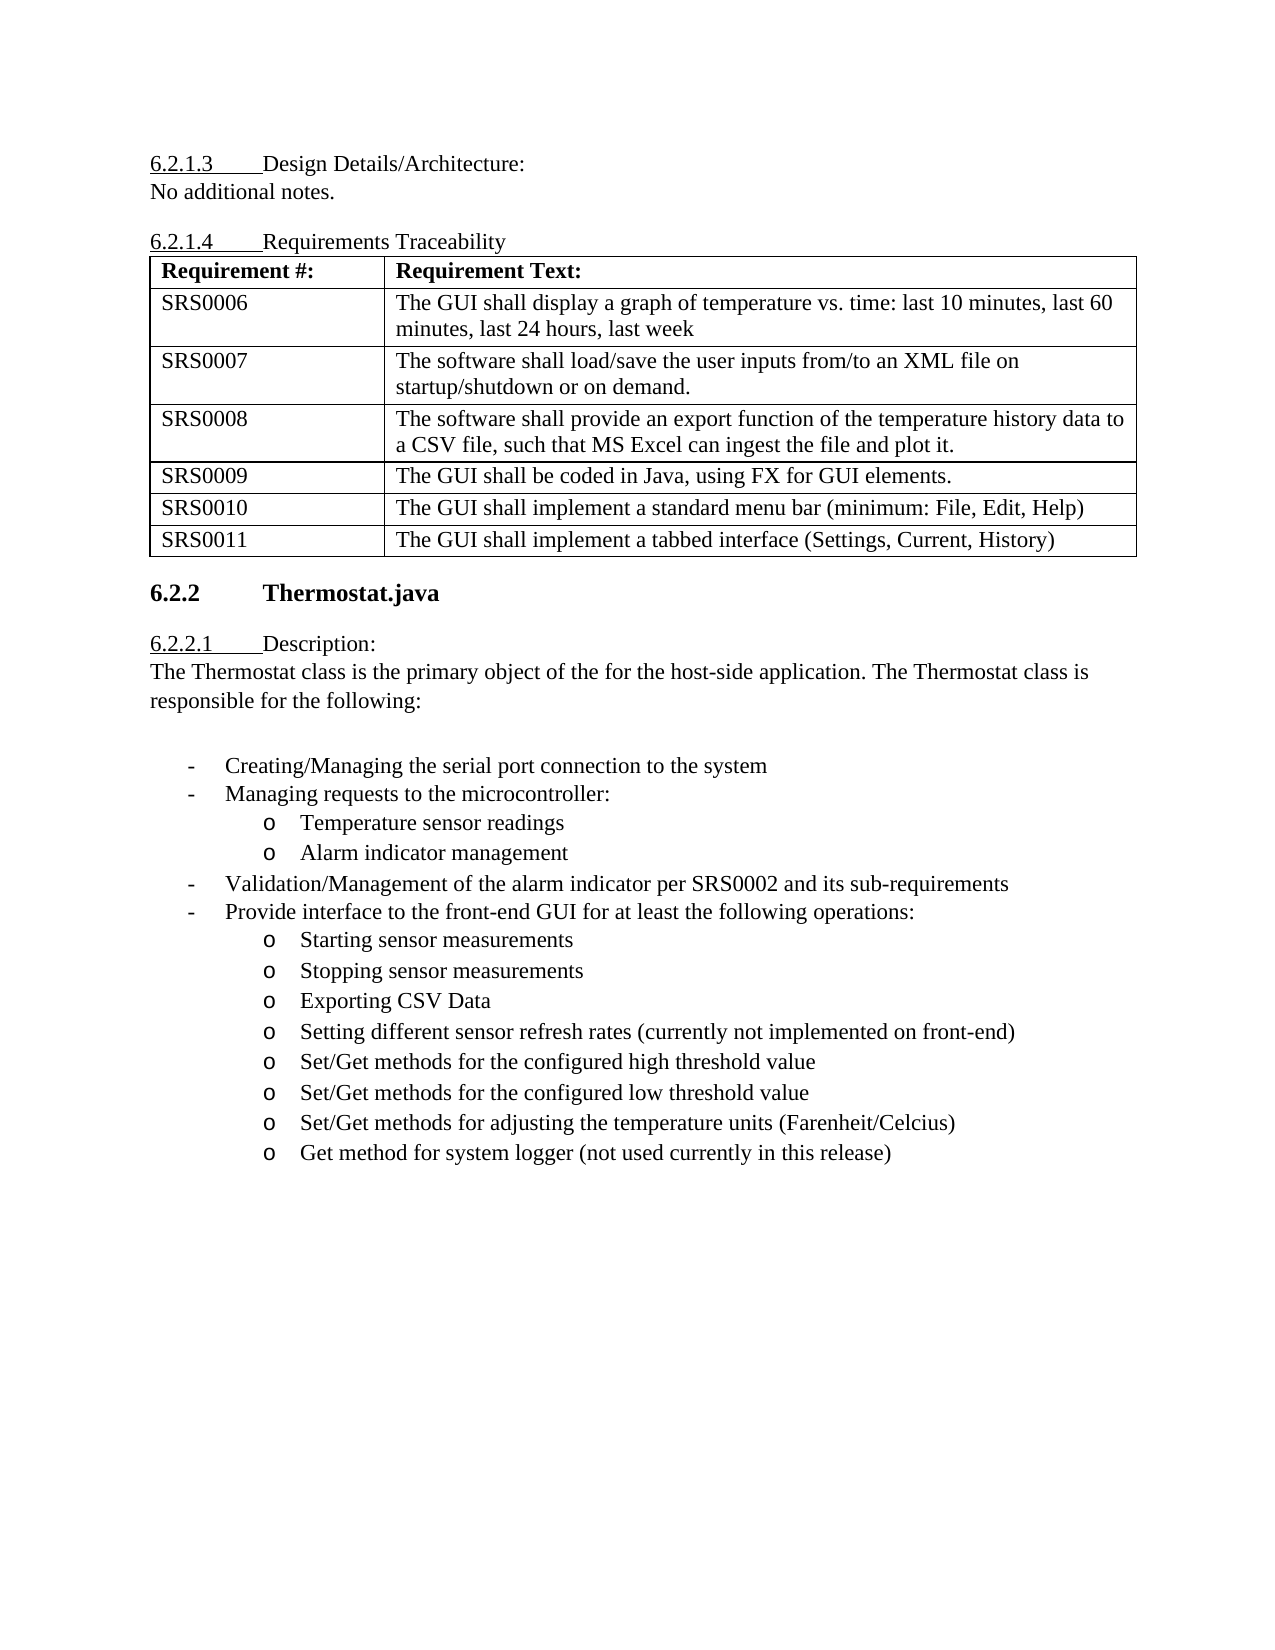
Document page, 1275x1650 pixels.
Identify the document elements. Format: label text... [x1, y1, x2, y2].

list Set/Get methods for adjusting the temperature units (Farenheit/Celcius) [262, 1109, 1125, 1137]
list Managing requests to the microcontroller: [187, 780, 1125, 807]
table_cell The software shall load/save the user inputs from/to an XML file on startup/shutdown or on demand. [385, 347, 1136, 403]
table_header Requirement Text: [385, 257, 1136, 288]
table_cell SRS0006 [151, 289, 384, 346]
list Set/Get methods for the configured low threshold value [262, 1079, 1125, 1107]
list Alarm indicator management [262, 839, 1125, 867]
subtitle Design Details/Architecture: [150, 150, 1125, 176]
table_cell SRS0010 [151, 494, 384, 524]
table_cell SRS0007 [151, 347, 384, 403]
table_cell The GUI shall implement a tabbed interface (Settings, Current, History) [385, 526, 1136, 556]
list Validation/Management of the alarm indicator per SRS0002 and its sub-requirements [187, 870, 1125, 896]
list Starting sensor measurements [262, 927, 1125, 955]
list Exporting CSV Data [262, 987, 1125, 1016]
table_header Requirement #: [151, 257, 384, 288]
subtitle Description: [150, 630, 1125, 656]
text The Thermostat class is the primary object of the for the host-side application. The Thermostat class is responsible for the following: [150, 658, 1125, 713]
table_cell The GUI shall implement a standard menu bar (minimum: File, Edit, Help) [385, 494, 1136, 524]
subtitle Requirements Traceability [150, 228, 1125, 254]
list Setting different sensor refresh rates (currently not implemented on front-end) [262, 1018, 1125, 1046]
text No additional notes. [150, 178, 1125, 205]
table_cell The GUI shall be coded in Java, using FX for GUI elements. [385, 463, 1136, 493]
table_cell SRS0008 [151, 405, 384, 461]
table_cell SRS0011 [151, 526, 384, 556]
list Temperature sensor readings [262, 809, 1125, 837]
table_cell The GUI shall display a graph of temperature vs. time: last 10 minutes, last 60 minutes, last 24 hours, last week [385, 289, 1136, 346]
list Stopping sensor measurements [262, 957, 1125, 985]
table_cell The software shall provide an export function of the temperature history data to a CSV file, such that MS Excel can ingest the file and plot it. [385, 405, 1136, 461]
list Creating/Managing the serial port connection to the system [187, 752, 1125, 778]
subtitle Thermostat.java [150, 578, 1125, 607]
list Get method for system logger (not used currently in this release) [262, 1139, 1125, 1168]
table_cell SRS0009 [151, 463, 384, 493]
list Provide interface to the front-end GUI for at least the following operations: [187, 898, 1125, 924]
list Set/Get methods for the configured high threshold value [262, 1048, 1125, 1076]
